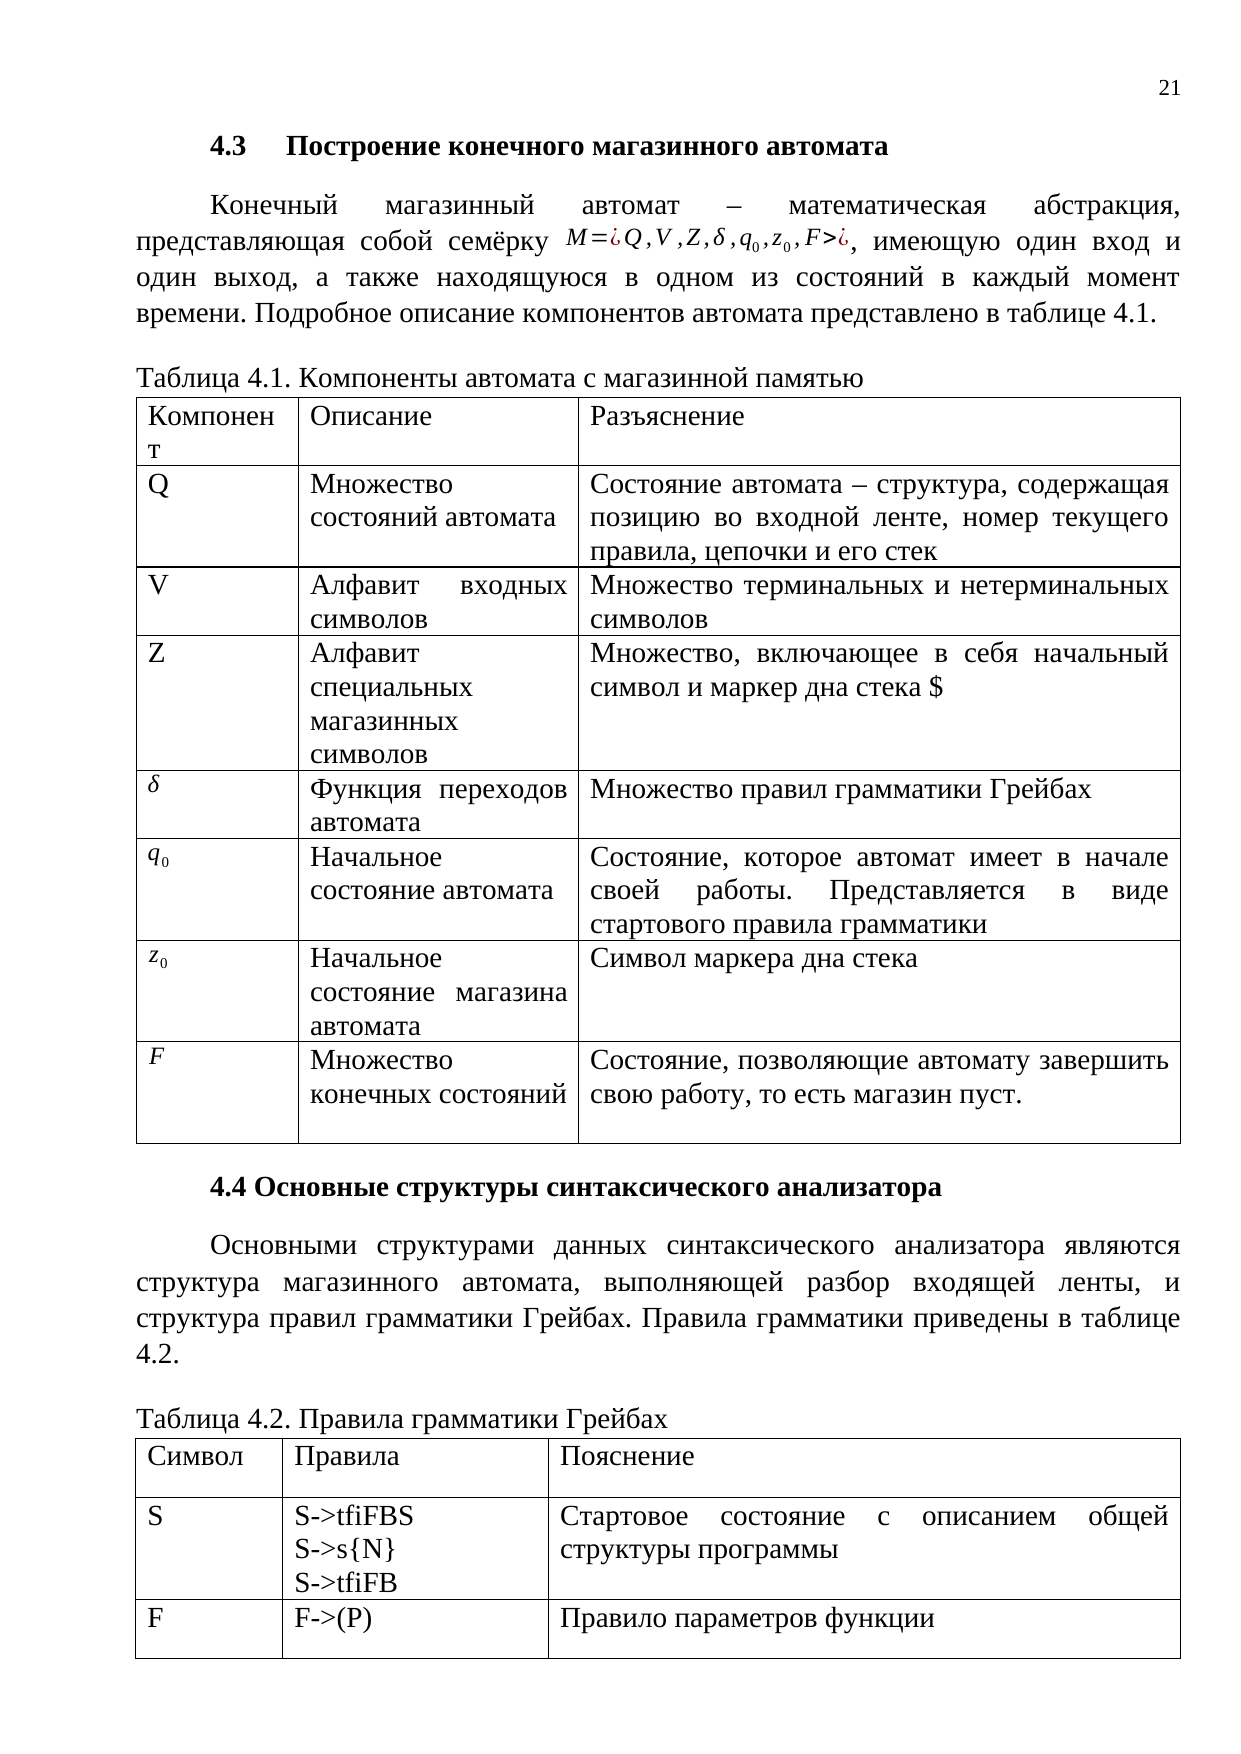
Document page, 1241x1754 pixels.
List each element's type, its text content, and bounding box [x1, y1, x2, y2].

text Конечный магазинный автомат – математическая абстракция, представляющая собой семёрку , имеющую один вход и один выход, а также находящуюся в одном из состояний в каждый момент времени. Подробное описание компонентов автомата представлено в таблице 4.1. [136, 187, 1181, 329]
table_cell Множество состояний автомата [299, 466, 578, 566]
table_header Компонент [137, 398, 298, 465]
table_cell Множество конечных состояний [299, 1042, 578, 1143]
table_cell [137, 839, 298, 939]
table_cell Начальное состояние магазина автомата [299, 941, 578, 1041]
table_cell V [137, 568, 298, 634]
table_cell [137, 1042, 298, 1143]
table_cell Состояние, которое автомат имеет в начале своей работы. Представляется в виде стартового правила грамматики [579, 839, 1180, 939]
table_cell Начальное состояние автомата [299, 839, 578, 939]
subtitle Построение конечного магазинного автомата [136, 128, 1181, 162]
table_cell Алфавит входных символов [299, 568, 578, 634]
table_cell F [136, 1600, 282, 1658]
table_cell Множество терминальных и нетерминальных символов [579, 568, 1180, 634]
table_cell F->(P) F->() [283, 1600, 548, 1658]
table_cell Алфавит специальных магазинных символов [299, 636, 578, 770]
table_cell Состояние, позволяющие автомату завершить свою работу, то есть магазин пуст. [579, 1042, 1180, 1143]
table_cell Функция переходов автомата [299, 771, 578, 838]
table_cell S [136, 1498, 282, 1599]
table_cell Множество, включающее в себя начальный символ и маркер дна стека $ [579, 636, 1180, 770]
text Таблица 4.1. Компоненты автомата с магазинной памятью [136, 361, 1181, 394]
table_cell Символ маркера дна стека [579, 941, 1180, 1041]
table_header Описание [299, 398, 578, 465]
text Таблица 4.2. Правила грамматики Грейбах [136, 1401, 1181, 1435]
table_cell Z [137, 636, 298, 770]
table_header Символ [136, 1439, 282, 1497]
table_cell Q [137, 466, 298, 566]
table_header Пояснение [549, 1439, 1180, 1497]
table_cell Множество правил грамматики Грейбах [579, 771, 1180, 838]
table_cell [137, 941, 298, 1041]
table_cell S->tfiFBS S->s{N} S->tfiFB [283, 1498, 548, 1599]
table_header Разъяснение [579, 398, 1180, 465]
subtitle 4.4 Основные структуры синтаксического анализатора [136, 1169, 1181, 1202]
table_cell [549, 1600, 1180, 1658]
table_cell [137, 771, 298, 838]
table_cell Стартовое состояние с описанием общей структуры программы [549, 1498, 1180, 1599]
table_header Правила [283, 1439, 548, 1497]
text Основными структурами данных синтаксического анализатора являются структура магазинного автомата, выполняющей разбор входящей ленты, и структура правил грамматики Грейбах. Правила грамматики приведены в таблице 4.2. [136, 1227, 1181, 1369]
table_cell Состояние автомата – структура, содержащая позицию во входной ленте, номер текущего правила, цепочки и его стек [579, 466, 1180, 566]
